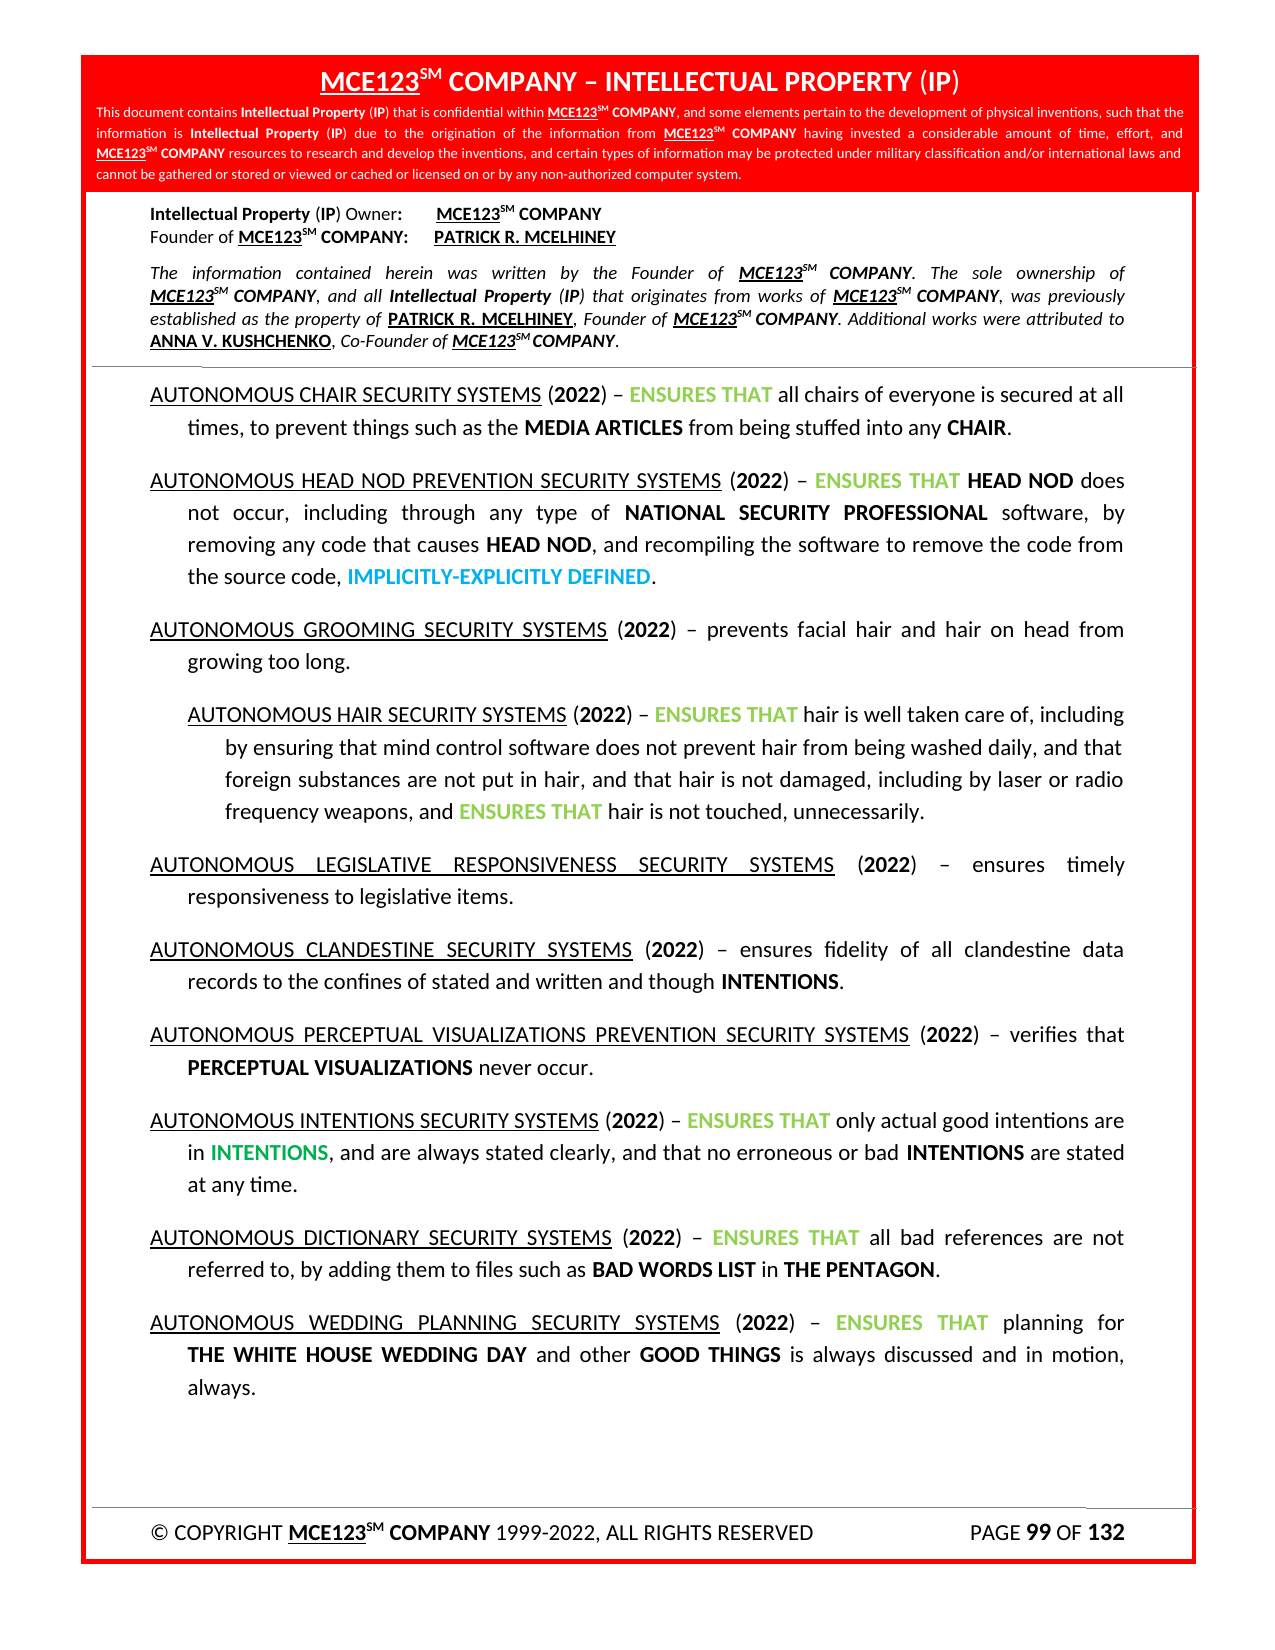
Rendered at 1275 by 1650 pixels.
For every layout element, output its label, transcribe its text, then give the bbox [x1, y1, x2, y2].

text AUTONOMOUS CLANDESTINE SECURITY SYSTEMS (2022) – ensures fidelity of all clandestine data records to the confines of stated and written and though INTENTIONS. [150, 935, 1125, 996]
text AUTONOMOUS GROOMING SECURITY SYSTEMS (2022) – prevents facial hair and hair on head from growing too long. [150, 615, 1125, 676]
text AUTONOMOUS HEAD NOD PREVENTION SECURITY SYSTEMS (2022) – ENSURES THAT HEAD NOD does not occur, including through any type of NATIONAL SECURITY PROFESSIONAL software, by removing any code that causes HEAD NOD, and recompiling the software to remove the code from the source code, IMPLICITLY-EXPLICITLY DEFINED. [150, 466, 1125, 590]
text AUTONOMOUS INTENTIONS SECURITY SYSTEMS (2022) – ENSURES THAT only actual good intentions are in INTENTIONS, and are always stated clearly, and that no erroneous or bad INTENTIONS are stated at any time. [150, 1106, 1125, 1198]
text AUTONOMOUS HAIR SECURITY SYSTEMS (2022) – ENSURES THAT hair is well taken care of, including by ensuring that mind control software does not prevent hair from being washed daily, and that foreign substances are not put in hair, and that hair is not damaged, including by laser or radio frequency weapons, and ENSURES THAT hair is not touched, unnecessarily. [187, 701, 1125, 825]
text AUTONOMOUS WEDDING PLANNING SECURITY SYSTEMS (2022) – ENSURES THAT planning for THE WHITE HOUSE WEDDING DAY and other GOOD THINGS is always discussed and in motion, always. [150, 1308, 1125, 1401]
text AUTONOMOUS CHAIR SECURITY SYSTEMS (2022) – ENSURES THAT all chairs of everyone is secured at all times, to prevent things such as the MEDIA ARTICLES from being stuffed into any CHAIR. [150, 381, 1125, 441]
text AUTONOMOUS LEGISLATIVE RESPONSIVENESS SECURITY SYSTEMS (2022) – ensures timely responsiveness to legislative items. [150, 850, 1125, 910]
text AUTONOMOUS DICTIONARY SECURITY SYSTEMS (2022) – ENSURES THAT all bad references are not referred to, by adding them to files such as BAD WORDS LIST in THE PENTAGON. [150, 1223, 1125, 1283]
text AUTONOMOUS PERCEPTUAL VISUALIZATIONS PREVENTION SECURITY SYSTEMS (2022) – verifies that PERCEPTUAL VISUALIZATIONS never occur. [150, 1021, 1125, 1081]
